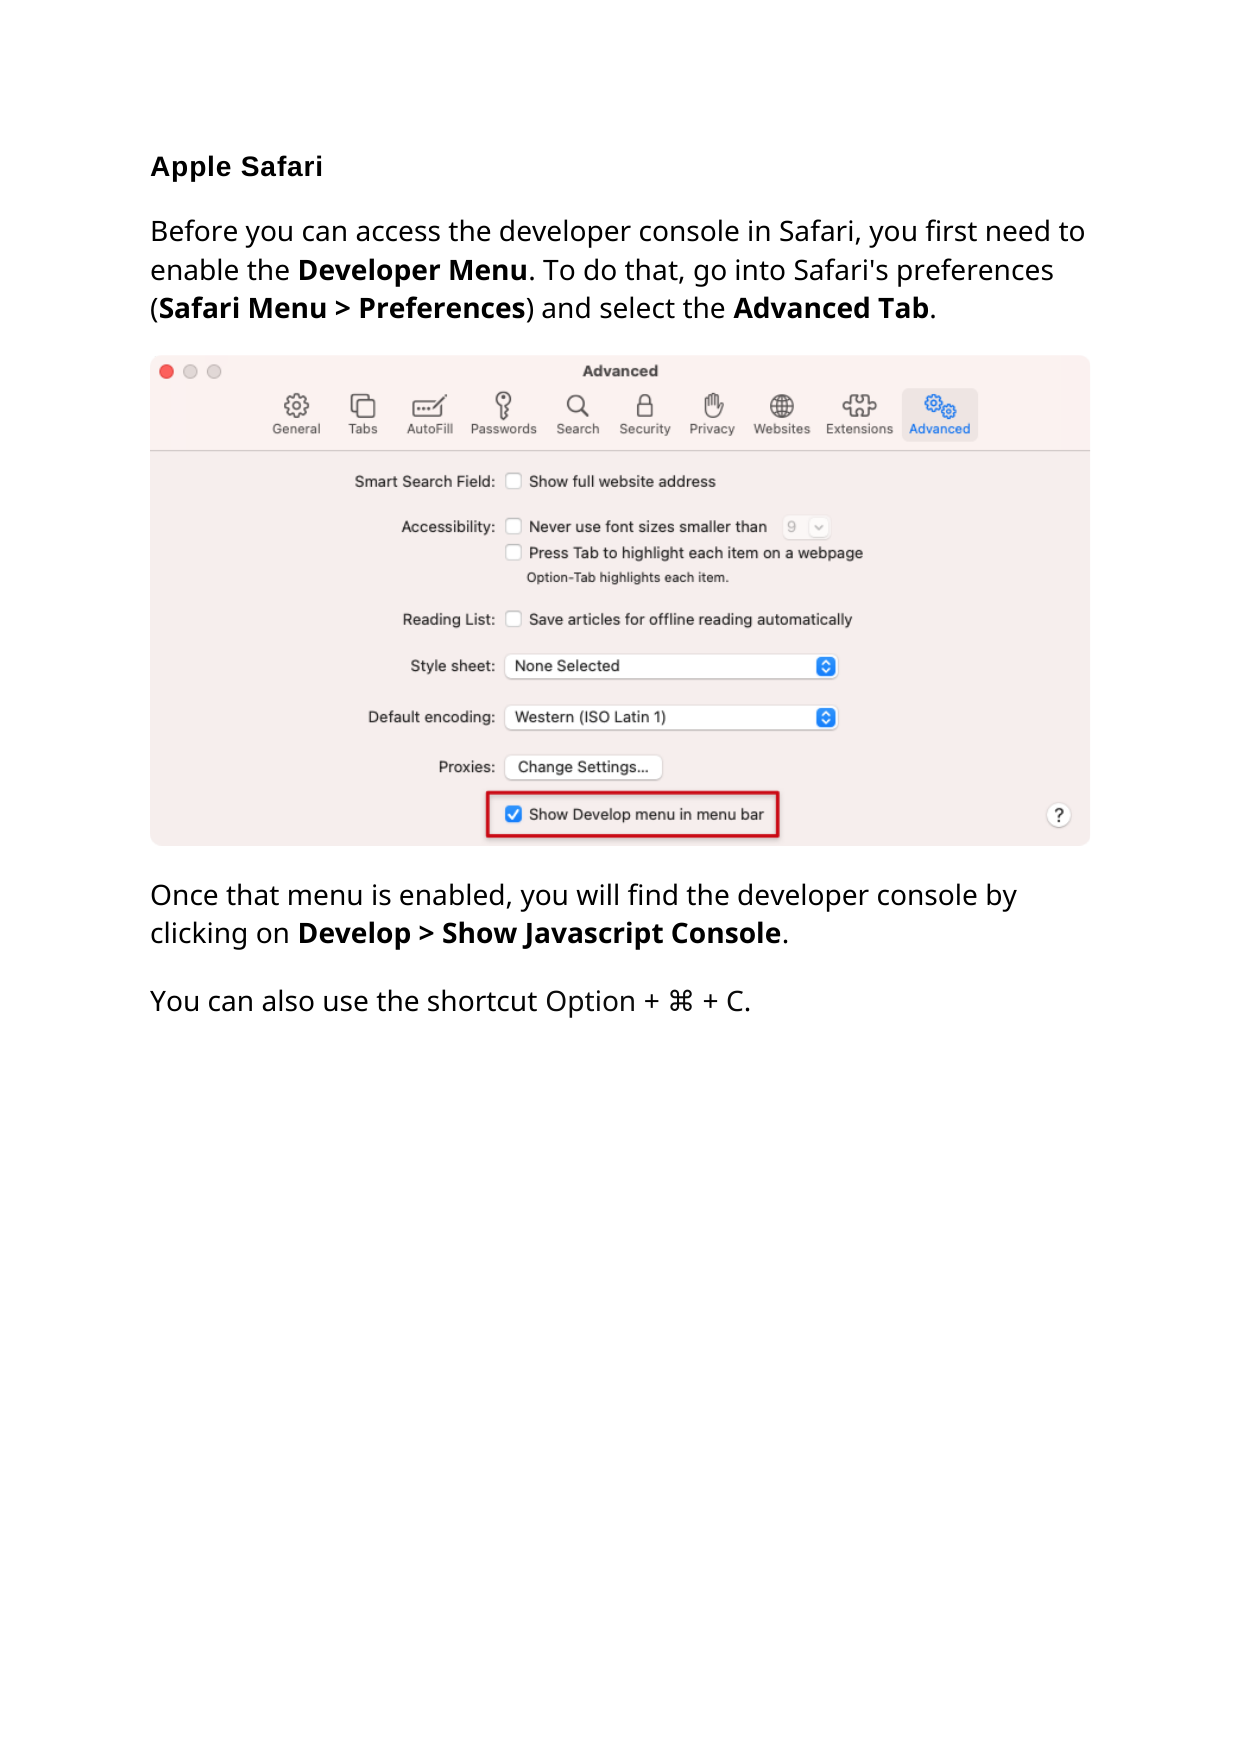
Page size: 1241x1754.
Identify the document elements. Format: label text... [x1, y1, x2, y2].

text Apple Safari [150, 150, 1090, 182]
text Before you can access the developer console in Safari, you first need to enable the Developer Menu. To do that, go into Safari's preferences (Safari Menu > Preferences) and select the Advanced Tab. [150, 212, 1090, 327]
picture [150, 355, 1091, 846]
text You can also use the shortcut Option + ⌘ + C. [150, 981, 1090, 1019]
text Once that menu is enabled, you will find the developer console by clicking on Develop > Show Javascript Console. [150, 875, 1090, 952]
